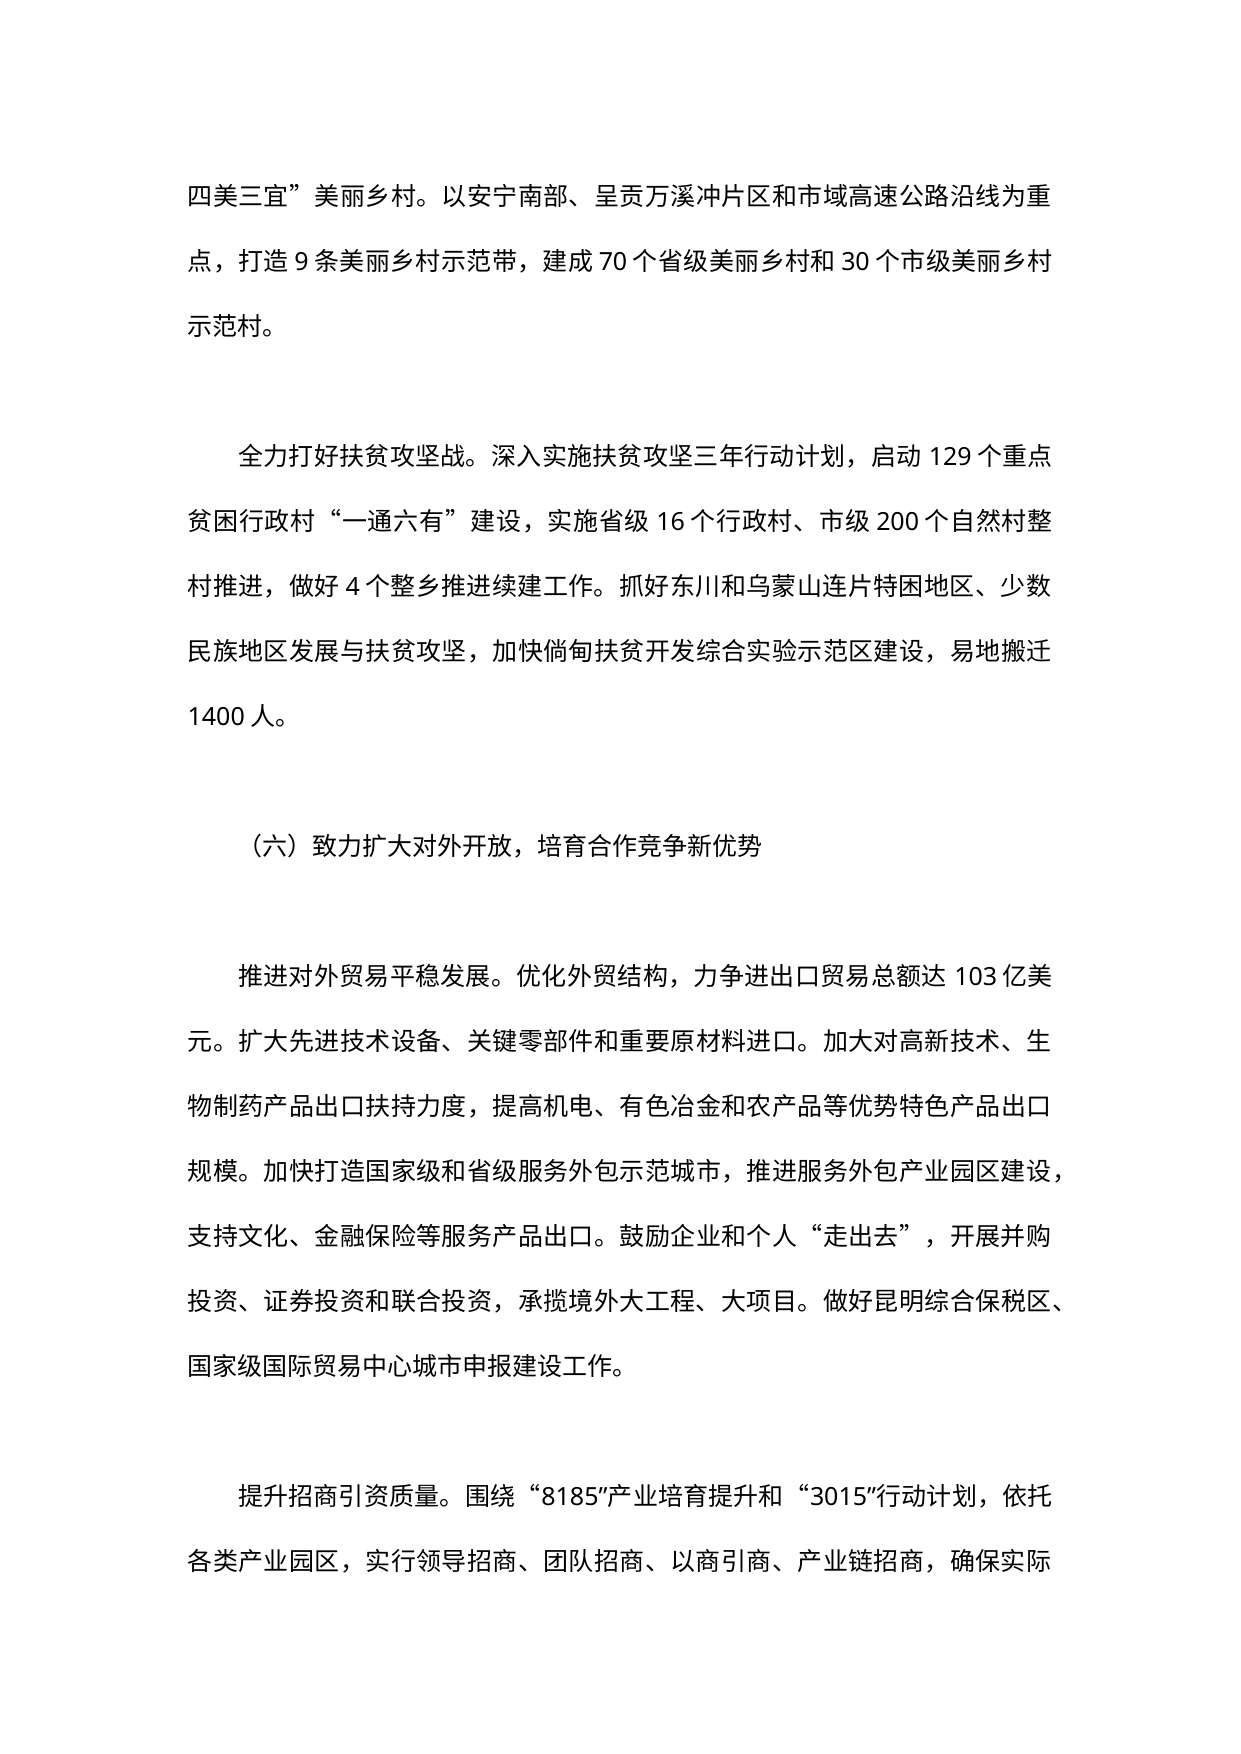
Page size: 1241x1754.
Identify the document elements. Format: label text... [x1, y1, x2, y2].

text 推进对外贸易平稳发展。优化外贸结构，力争进出口贸易总额达103亿美元。扩大先进技术设备、关键零部件和重要原材料进口。加大对高新技术、生物制药产品出口扶持力度，提高机电、有色冶金和农产品等优势特色产品出口规模。加快打造国家级和省级服务外包示范城市，推进服务外包产业园区建设，支持文化、金融保险等服务产品出口。鼓励企业和个人“走出去”，开展并购投资、证券投资和联合投资，承揽境外大工程、大项目。做好昆明综合保税区、国家级国际贸易中心城市申报建设工作。 [187, 942, 1053, 1397]
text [187, 1462, 1053, 1592]
text （六）致力扩大对外开放，培育合作竞争新优势 [187, 812, 1053, 877]
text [187, 162, 1053, 357]
text 全力打好扶贫攻坚战。深入实施扶贫攻坚三年行动计划，启动129个重点贫困行政村“一通六有”建设，实施省级16个行政村、市级200个自然村整村推进，做好4个整乡推进续建工作。抓好东川和乌蒙山连片特困地区、少数民族地区发展与扶贫攻坚，加快倘甸扶贫开发综合实验示范区建设，易地搬迁1400人。 [187, 422, 1053, 747]
